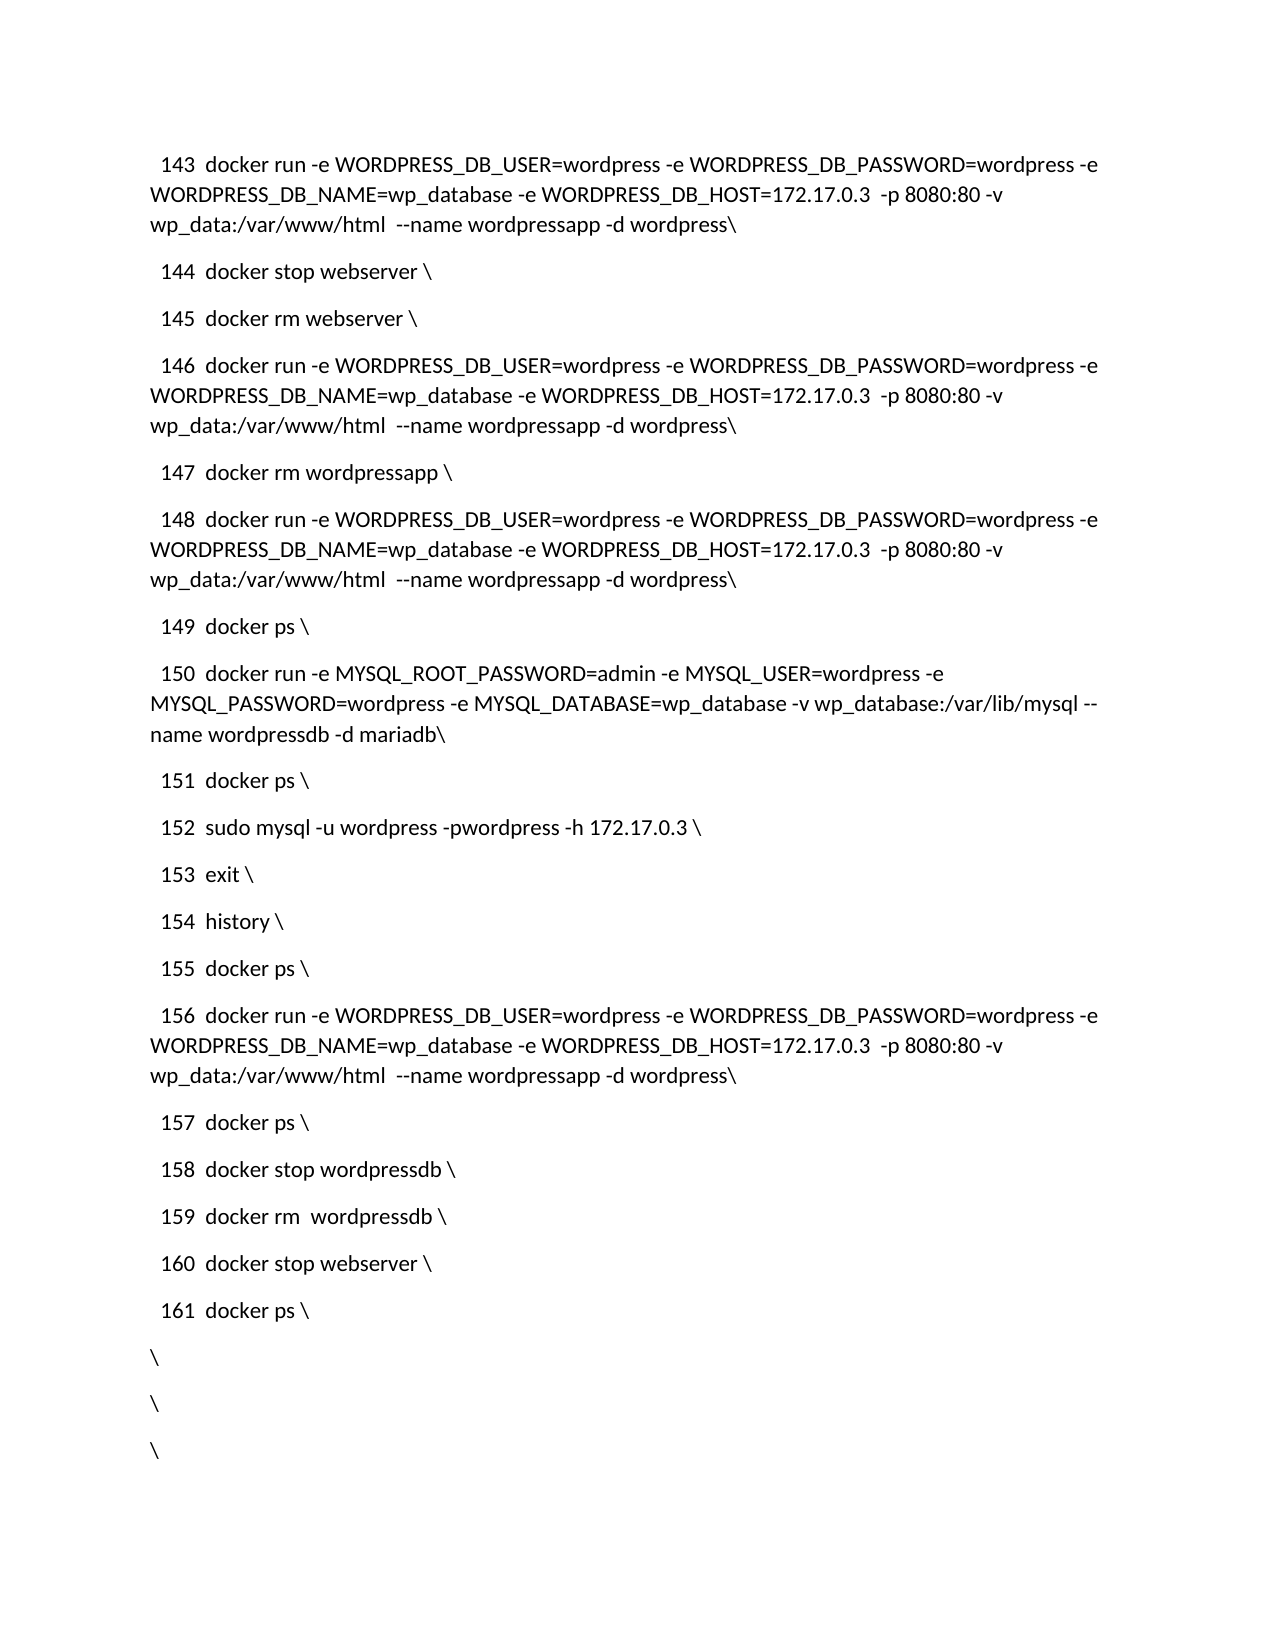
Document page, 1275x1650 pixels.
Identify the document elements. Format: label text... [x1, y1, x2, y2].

text 159 docker rm wordpressdb \ [150, 1202, 1125, 1230]
text 151 docker ps \ [150, 767, 1125, 795]
text \ [150, 1389, 1125, 1418]
text 152 sudo mysql -u wordpress -pwordpress -h 172.17.0.3 \ [150, 813, 1125, 842]
text 149 docker ps \ [150, 612, 1125, 641]
text 156 docker run -e WORDPRESS_DB_USER=wordpress -e WORDPRESS_DB_PASSWORD=wordpress -e WORDPRESS_DB_NAME=wp_database -e WORDPRESS_DB_HOST=172.17.0.3 -p 8080:80 -v wp_data:/var/www/html --name wordpressapp -d wordpress\ [150, 1001, 1125, 1089]
text 155 docker ps \ [150, 954, 1125, 982]
text 147 docker rm wordpressapp \ [150, 458, 1125, 486]
text 158 docker stop wordpressdb \ [150, 1155, 1125, 1183]
text 150 docker run -e MYSQL_ROOT_PASSWORD=admin -e MYSQL_USER=wordpress -e MYSQL_PASSWORD=wordpress -e MYSQL_DATABASE=wp_database -v wp_database:/var/lib/mysql --name wordpressdb -d mariadb\ [150, 659, 1125, 748]
text 146 docker run -e WORDPRESS_DB_USER=wordpress -e WORDPRESS_DB_PASSWORD=wordpress -e WORDPRESS_DB_NAME=wp_database -e WORDPRESS_DB_HOST=172.17.0.3 -p 8080:80 -v wp_data:/var/www/html --name wordpressapp -d wordpress\ [150, 351, 1125, 439]
text 144 docker stop webserver \ [150, 257, 1125, 285]
text 154 history \ [150, 907, 1125, 935]
text 153 exit \ [150, 860, 1125, 888]
text 143 docker run -e WORDPRESS_DB_USER=wordpress -e WORDPRESS_DB_PASSWORD=wordpress -e WORDPRESS_DB_NAME=wp_database -e WORDPRESS_DB_HOST=172.17.0.3 -p 8080:80 -v wp_data:/var/www/html --name wordpressapp -d wordpress\ [150, 150, 1125, 238]
text \ [150, 1436, 1125, 1464]
text 145 docker rm webserver \ [150, 304, 1125, 332]
text 160 docker stop webserver \ [150, 1249, 1125, 1277]
text \ [150, 1343, 1125, 1371]
text 161 docker ps \ [150, 1296, 1125, 1324]
text 157 docker ps \ [150, 1108, 1125, 1136]
text 148 docker run -e WORDPRESS_DB_USER=wordpress -e WORDPRESS_DB_PASSWORD=wordpress -e WORDPRESS_DB_NAME=wp_database -e WORDPRESS_DB_HOST=172.17.0.3 -p 8080:80 -v wp_data:/var/www/html --name wordpressapp -d wordpress\ [150, 505, 1125, 594]
